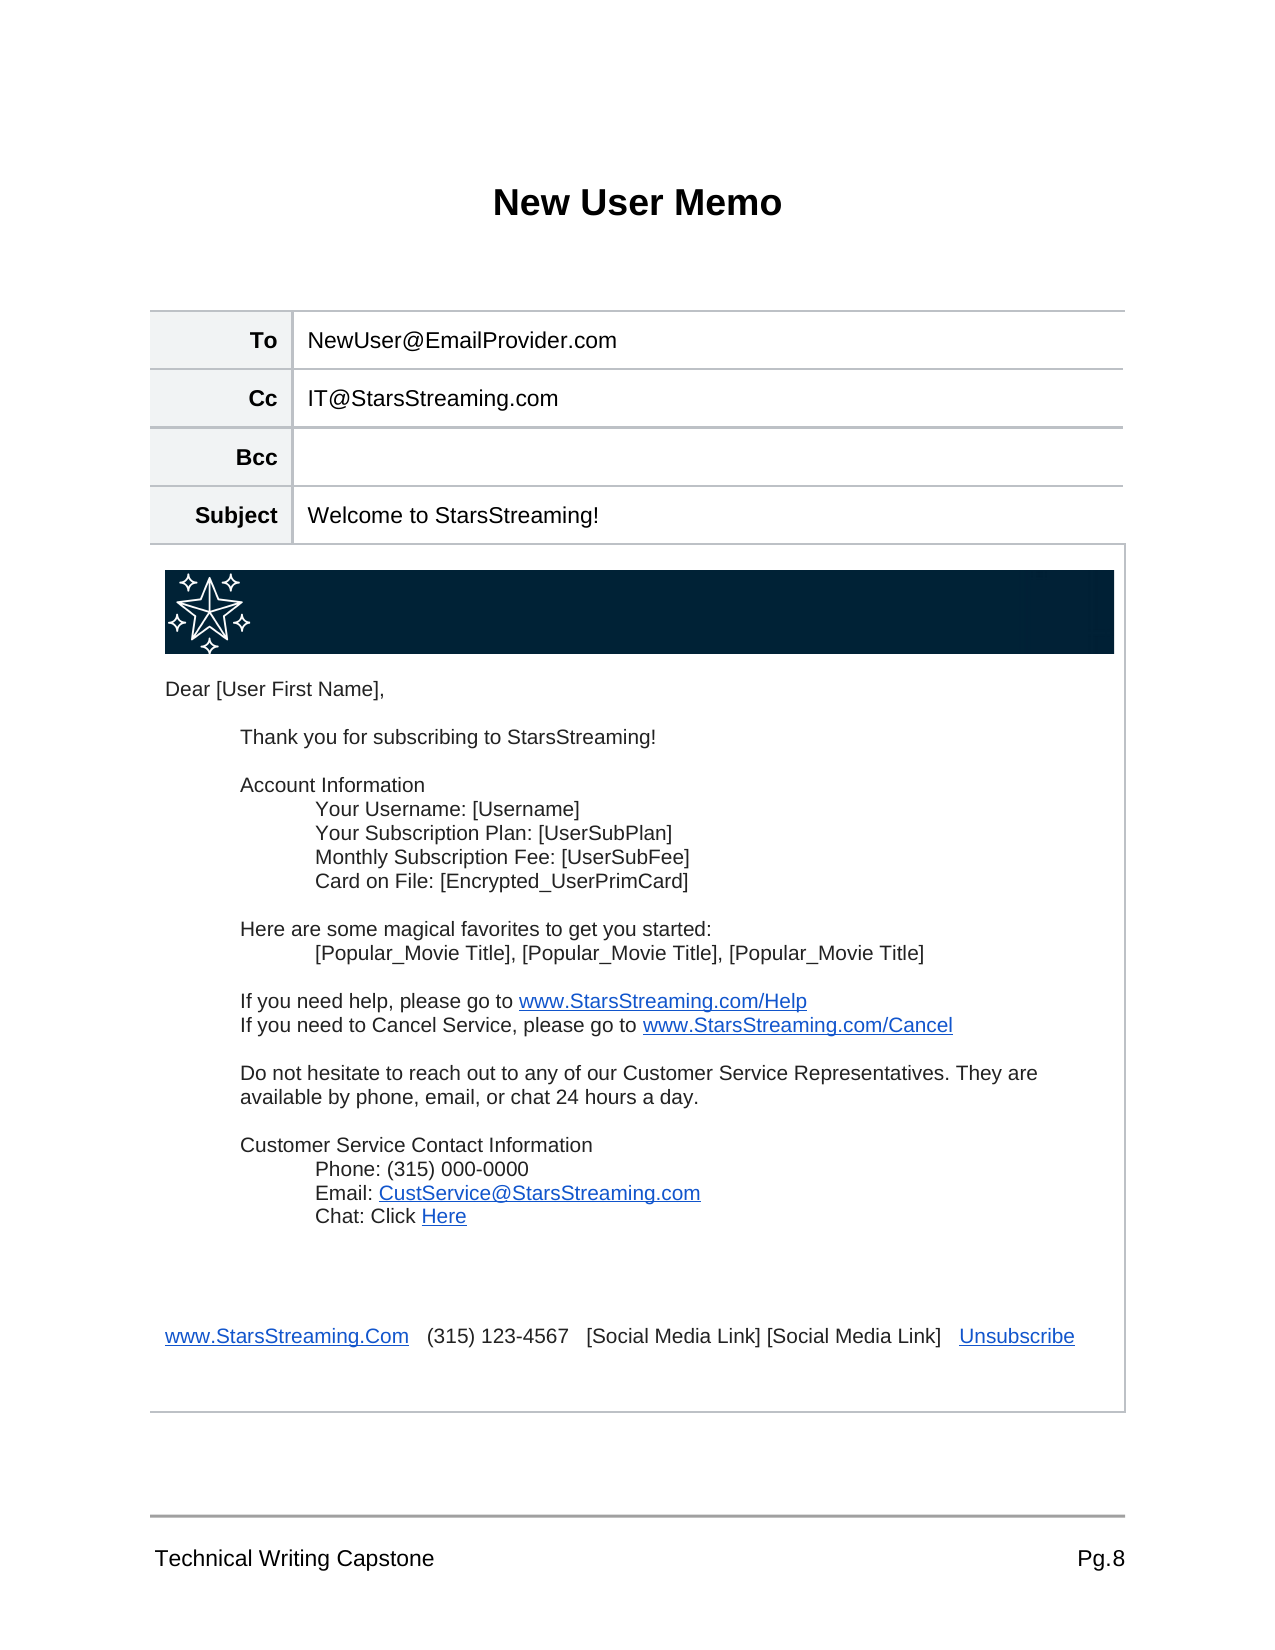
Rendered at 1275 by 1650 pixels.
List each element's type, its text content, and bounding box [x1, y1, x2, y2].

table_cell [294, 426, 1125, 485]
table_cell Welcome to StarsStreaming! [294, 485, 1125, 543]
table_cell Subject [150, 487, 291, 543]
table_cell Bcc [150, 429, 291, 485]
table_header To [150, 312, 291, 368]
table_header NewUser@EmailProvider.com [294, 312, 1125, 368]
table_cell IT@StarsStreaming.com [294, 368, 1125, 426]
text New User Memo [150, 180, 1125, 223]
table_cell Cc [150, 370, 291, 426]
table_cell Dear [User First Name], Thank you for subscribing to StarsStreaming! Account Information Your Username: [Username] Your Subscription Plan: [UserSubPlan] Monthly Subscription Fee: [UserSubFee] Card on File: [Encrypted_UserPrimCard] Here are some magical favorites to get you started: [Popular_Movie Title], [Popular_Movie Title], [Popular_Movie Title] If you need help, please go to www.StarsStreaming.com/Help If you need to Cancel Service, please go to www.StarsStreaming.com/Cancel Do not hesitate to reach out to any of our Customer Service Representatives. They are available by phone, email, or chat 24 hours a day. Customer Service Contact Information Phone: (315) 000-0000 Email: CustService@StarsStreaming.com Chat: Click Here www.StarsStreaming.Com (315) 123-4567 [Social Media Link] [Social Media Link] Unsubscribe [150, 545, 1124, 1411]
picture [165, 570, 1115, 656]
